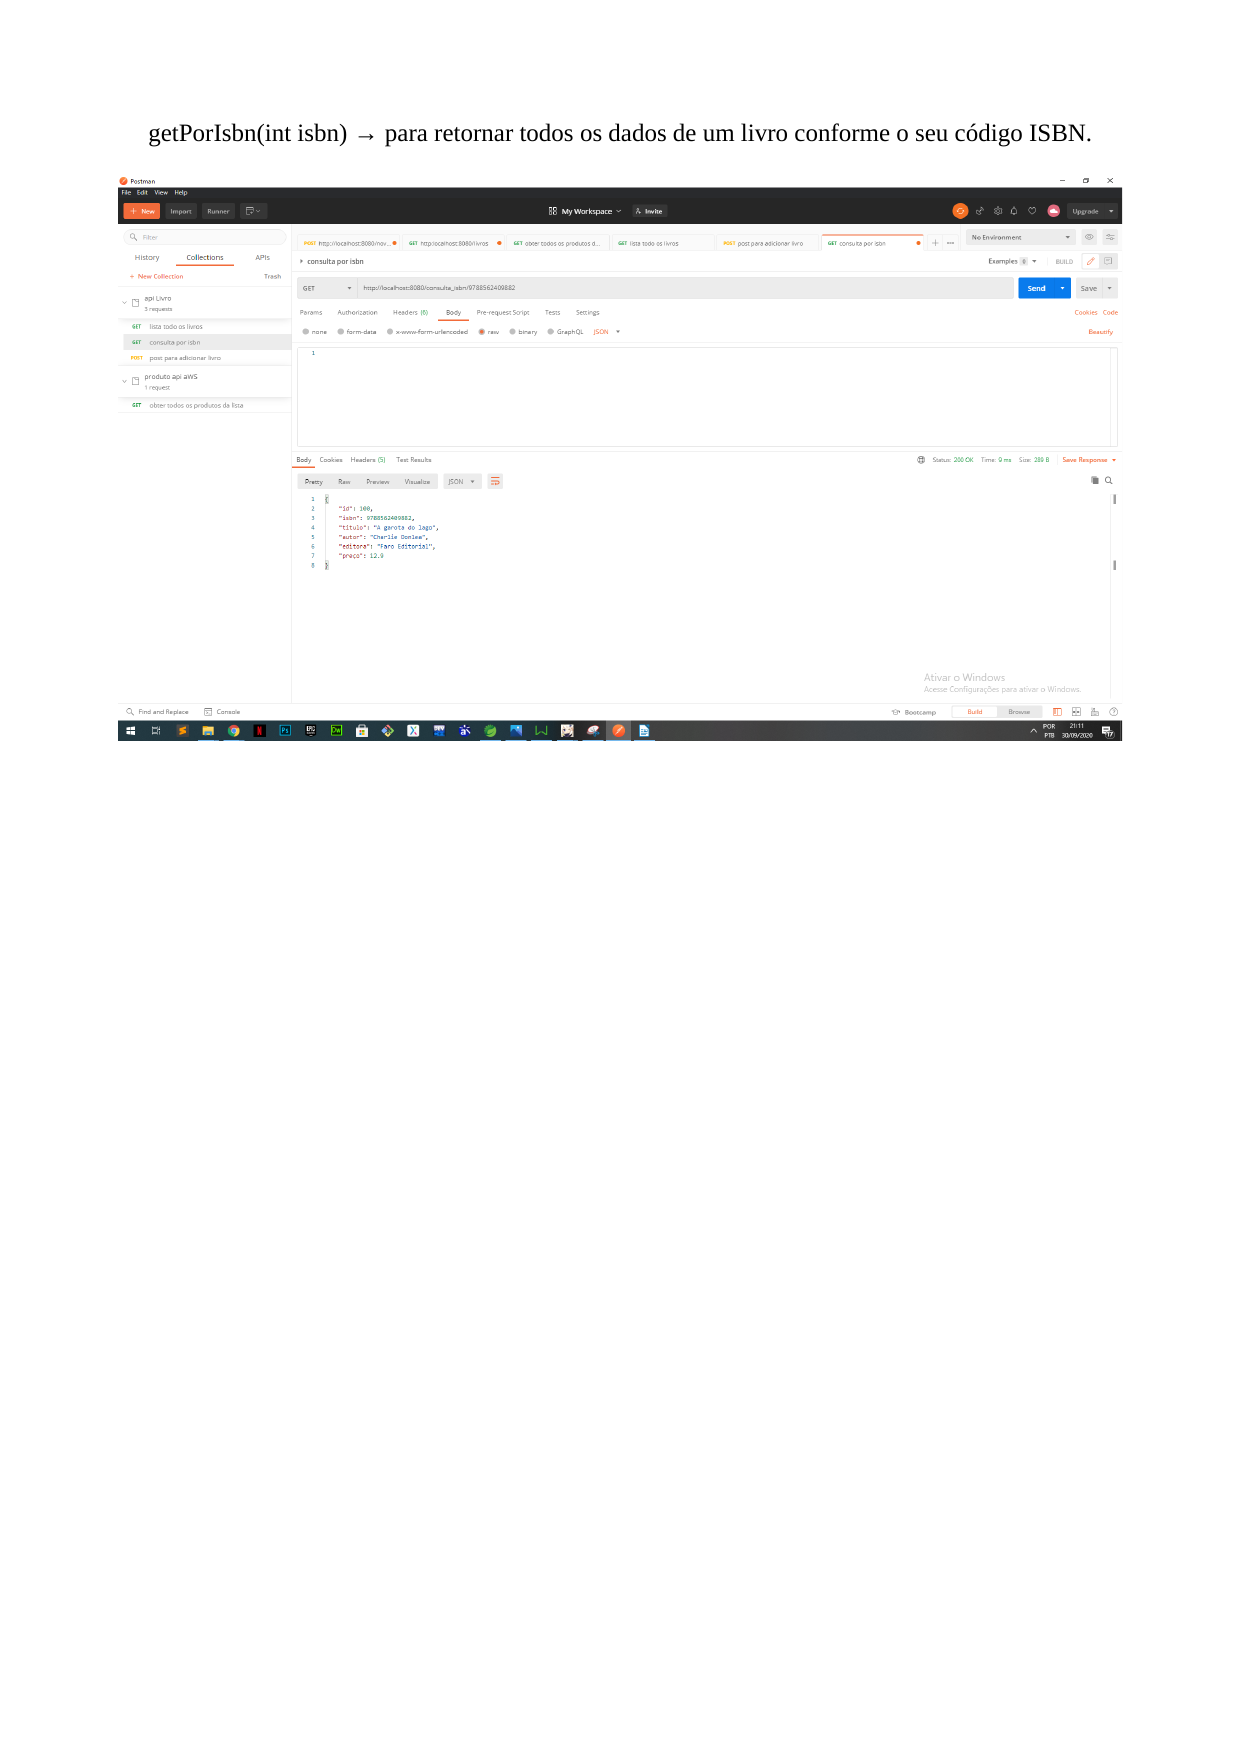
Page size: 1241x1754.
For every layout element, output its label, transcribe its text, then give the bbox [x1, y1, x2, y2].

text getPorIsbn(int isbn) → para retornar todos os dados de um livro conforme o seu código ISBN. [118, 118, 1122, 147]
picture [118, 175, 1123, 741]
